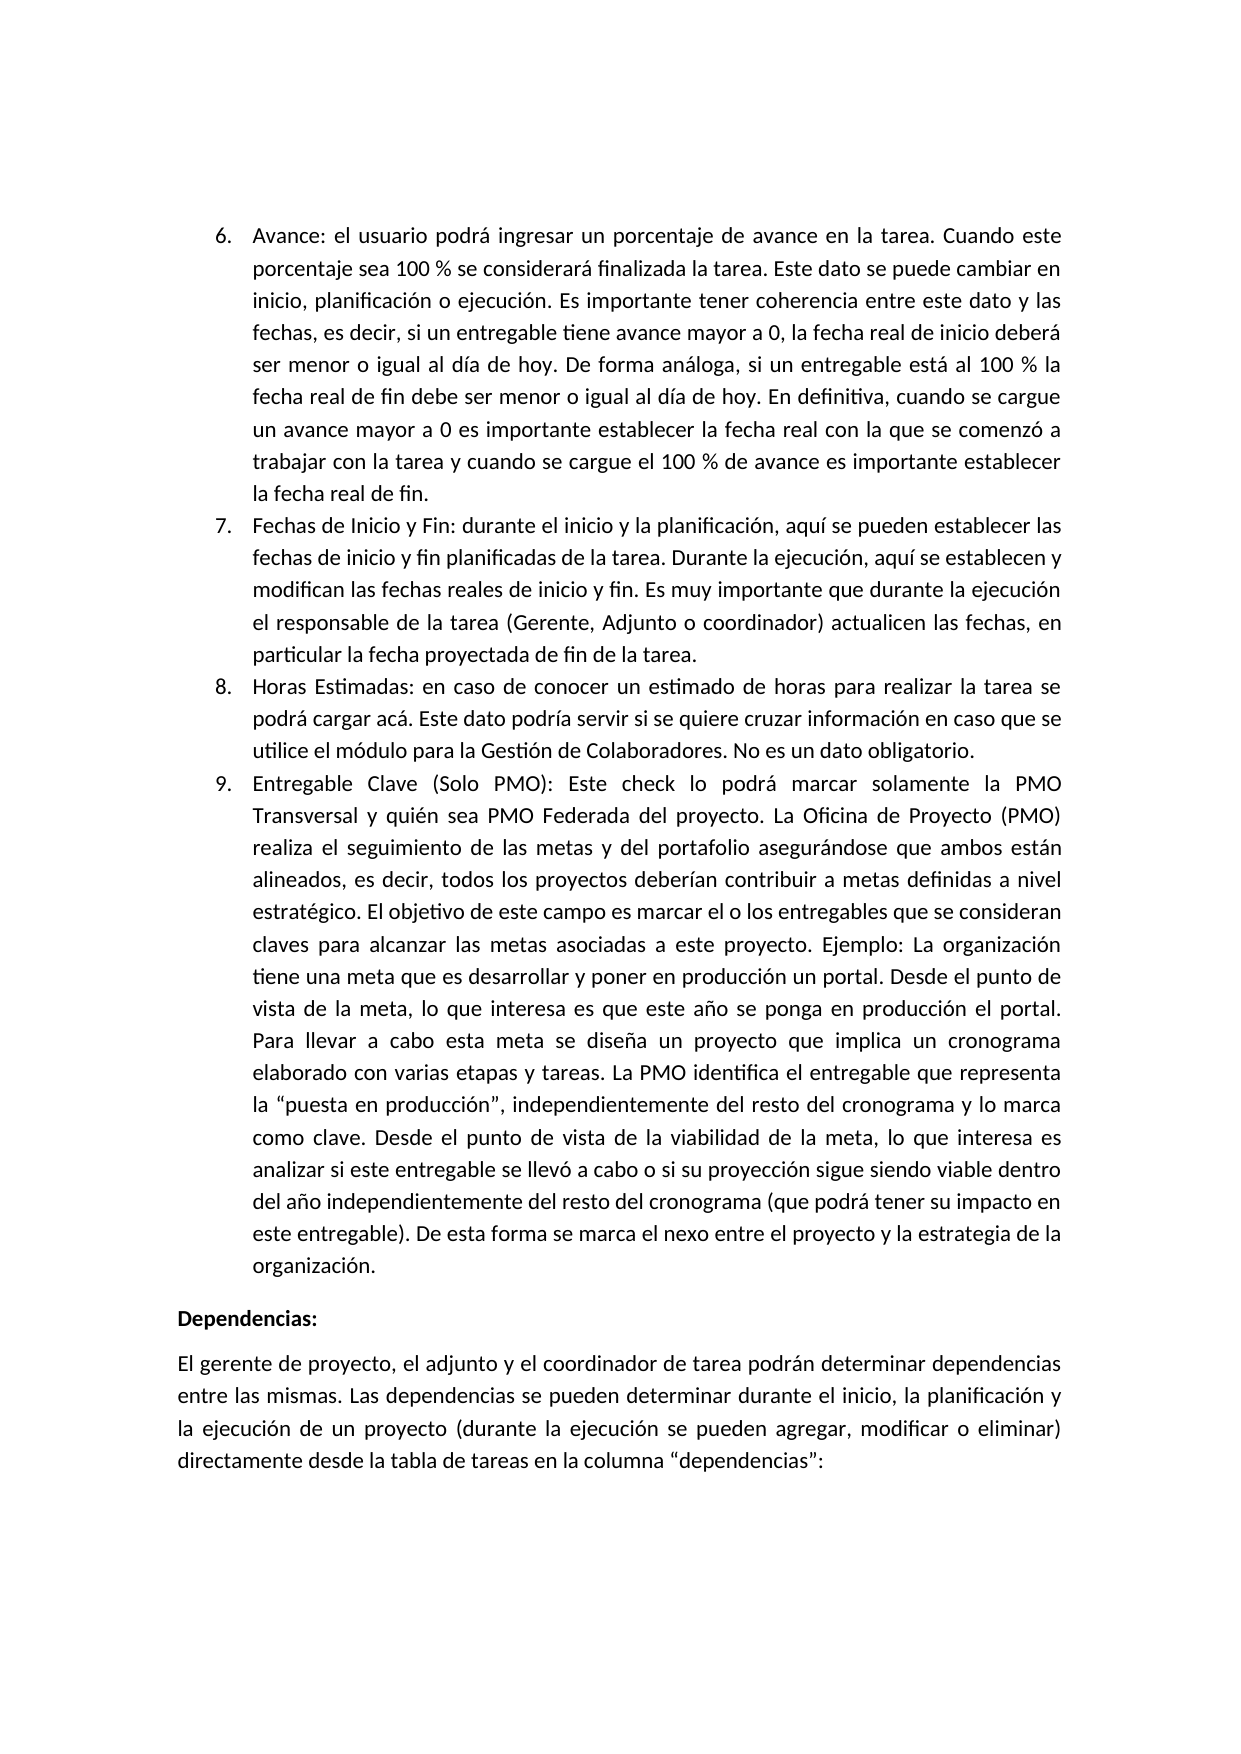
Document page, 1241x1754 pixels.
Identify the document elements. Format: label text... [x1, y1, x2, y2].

list Avance: el usuario podrá ingresar un porcentaje de avance en la tarea. Cuando este porcentaje sea 100 % se considerará finalizada la tarea. Este dato se puede cambiar en inicio, planificación o ejecución. Es importante tener coherencia entre este dato y las fechas, es decir, si un entregable tiene avance mayor a 0, la fecha real de inicio deberá ser menor o igual al día de hoy. De forma análoga, si un entregable está al 100 % la fecha real de fin debe ser menor o igual al día de hoy. En definitiva, cuando se cargue un avance mayor a 0 es importante establecer la fecha real con la que se comenzó a trabajar con la tarea y cuando se cargue el 100 % de avance es importante establecer la fecha real de fin. [215, 222, 1063, 507]
text El gerente de proyecto, el adjunto y el coordinador de tarea podrán determinar dependencias entre las mismas. Las dependencias se pueden determinar durante el inicio, la planificación y la ejecución de un proyecto (durante la ejecución se pueden agregar, modificar o eliminar) directamente desde la tabla de tareas en la columna “dependencias”: [177, 1349, 1063, 1474]
list Horas Estimadas: en caso de conocer un estimado de horas para realizar la tarea se podrá cargar acá. Este dato podría servir si se quiere cruzar información en caso que se utilice el módulo para la Gestión de Colaboradores. No es un dato obligatorio. [215, 672, 1063, 764]
text Dependencias: [177, 1304, 1063, 1333]
list Entregable Clave (Solo PMO): Este check lo podrá marcar solamente la PMO Transversal y quién sea PMO Federada del proyecto. La Oficina de Proyecto (PMO) realiza el seguimiento de las metas y del portafolio asegurándose que ambos están alineados, es decir, todos los proyectos deberían contribuir a metas definidas a nivel estratégico. El objetivo de este campo es marcar el o los entregables que se consideran claves para alcanzar las metas asociadas a este proyecto. Ejemplo: La organización tiene una meta que es desarrollar y poner en producción un portal. Desde el punto de vista de la meta, lo que interesa es que este año se ponga en producción el portal. Para llevar a cabo esta meta se diseña un proyecto que implica un cronograma elaborado con varias etapas y tareas. La PMO identifica el entregable que representa la “puesta en producción”, independientemente del resto del cronograma y lo marca como clave. Desde el punto de vista de la viabilidad de la meta, lo que interesa es analizar si este entregable se llevó a cabo o si su proyección sigue siendo viable dentro del año independientemente del resto del cronograma (que podrá tener su impacto en este entregable). De esta forma se marca el nexo entre el proyecto y la estrategia de la organización. [215, 769, 1063, 1279]
list Fechas de Inicio y Fin: durante el inicio y la planificación, aquí se pueden establecer las fechas de inicio y fin planificadas de la tarea. Durante la ejecución, aquí se establecen y modifican las fechas reales de inicio y fin. Es muy importante que durante la ejecución el responsable de la tarea (Gerente, Adjunto o coordinador) actualicen las fechas, en particular la fecha proyectada de fin de la tarea. [215, 511, 1063, 668]
